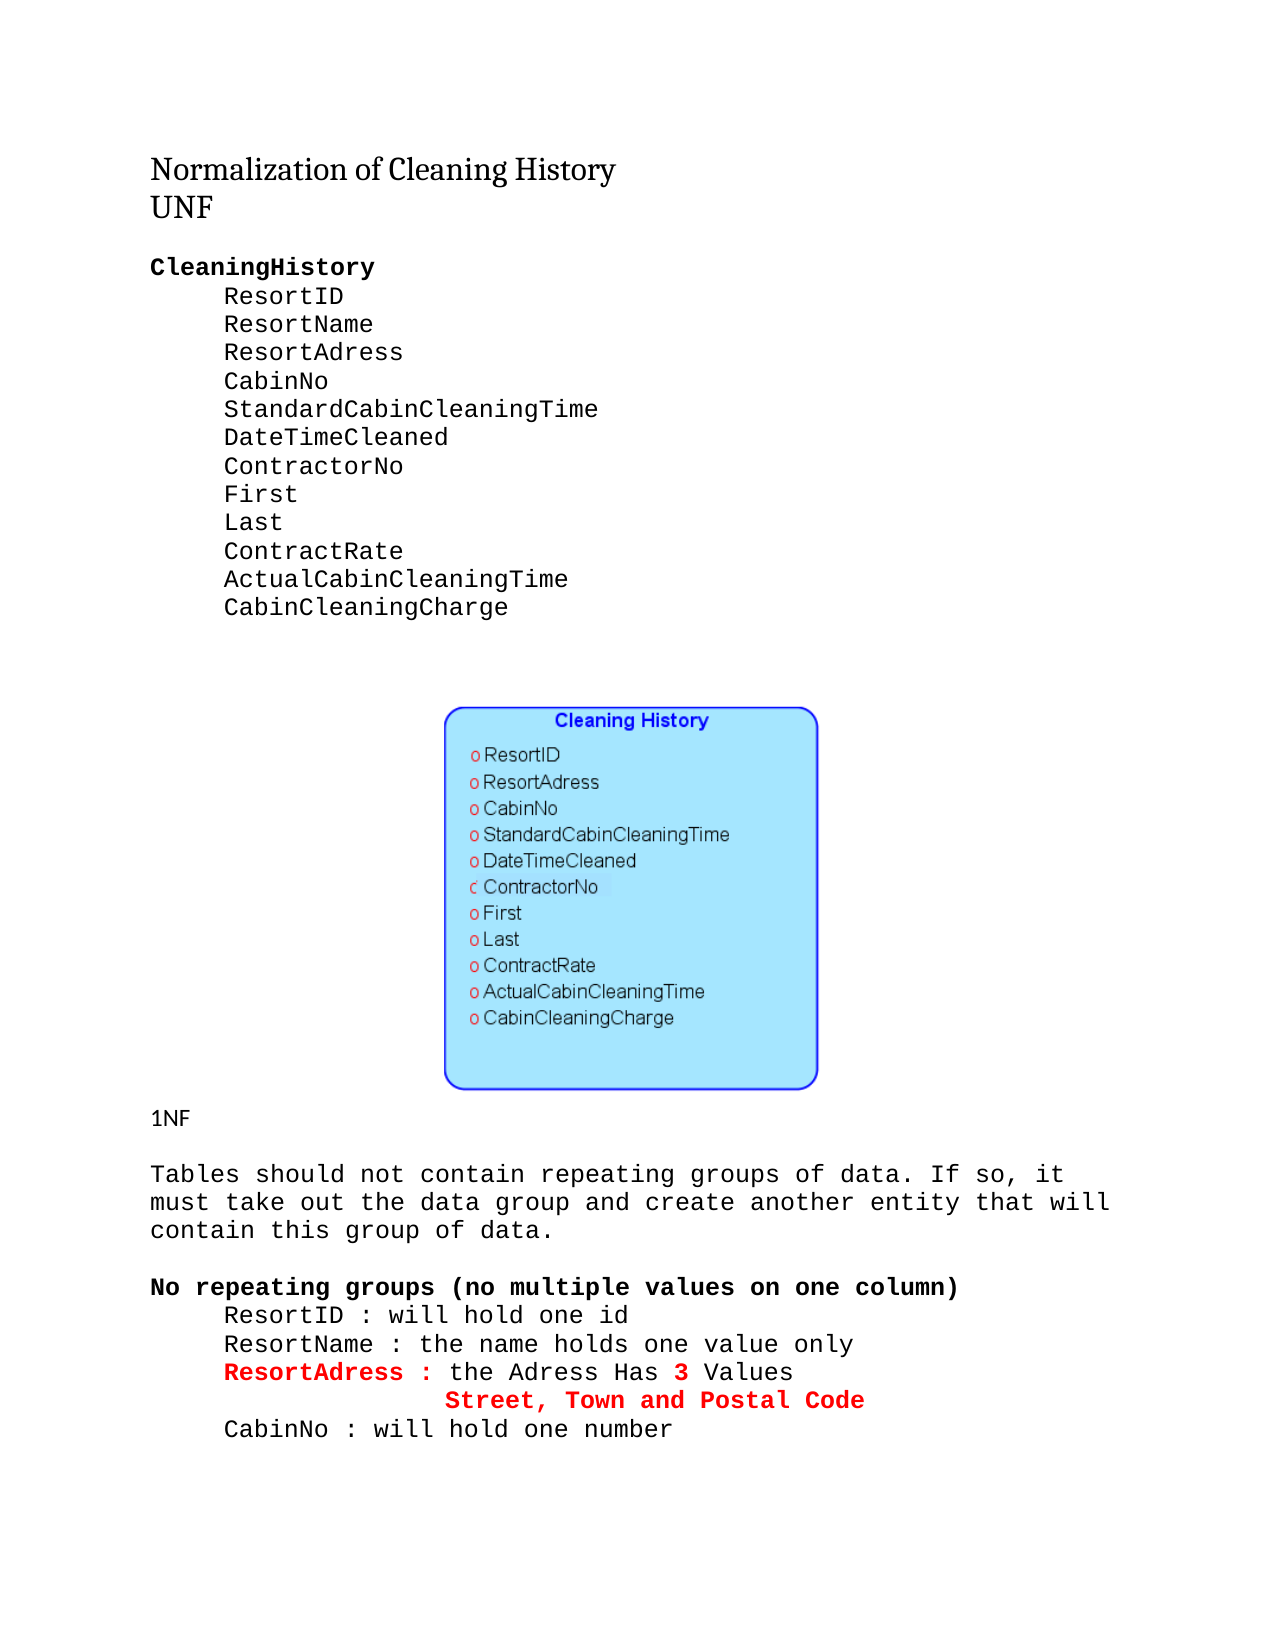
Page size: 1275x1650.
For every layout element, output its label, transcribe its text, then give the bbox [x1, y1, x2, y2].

text No repeating groups (no multiple values on one column) [150, 1275, 1125, 1303]
text CleaningHistory [150, 255, 1125, 283]
text ResortAdress [224, 340, 1125, 368]
text UNF [150, 188, 1125, 227]
text StandardCabinCleaningTime [224, 397, 1125, 425]
text ResortName [224, 312, 1125, 340]
text CabinCleaningCharge [224, 595, 1125, 623]
picture [150, 651, 831, 1103]
text DateTimeCleaned [224, 425, 1125, 453]
text ActualCabinCleaningTime [224, 567, 1125, 595]
text Tables should not contain repeating groups of data. If so, it must take out the data group and create another entity that will contain this group of data. [150, 1161, 1125, 1246]
text First [224, 482, 1125, 510]
text ContractRate [224, 538, 1125, 567]
text ContractorNo [224, 453, 1125, 482]
text CabinNo [224, 368, 1125, 397]
text ResortID [224, 283, 1125, 312]
text Last [224, 510, 1125, 538]
text Street, Town and Postal Code [224, 1388, 1125, 1416]
text Normalization of Cleaning History [150, 150, 1125, 188]
text ResortName : the name holds one value only [224, 1331, 1125, 1360]
text 1NF [150, 1103, 1125, 1133]
text CabinNo : will hold one number [224, 1416, 1125, 1445]
text ResortAdress : the Adress Has 3 Values [224, 1360, 1125, 1388]
text ResortID : will hold one id [224, 1303, 1125, 1331]
